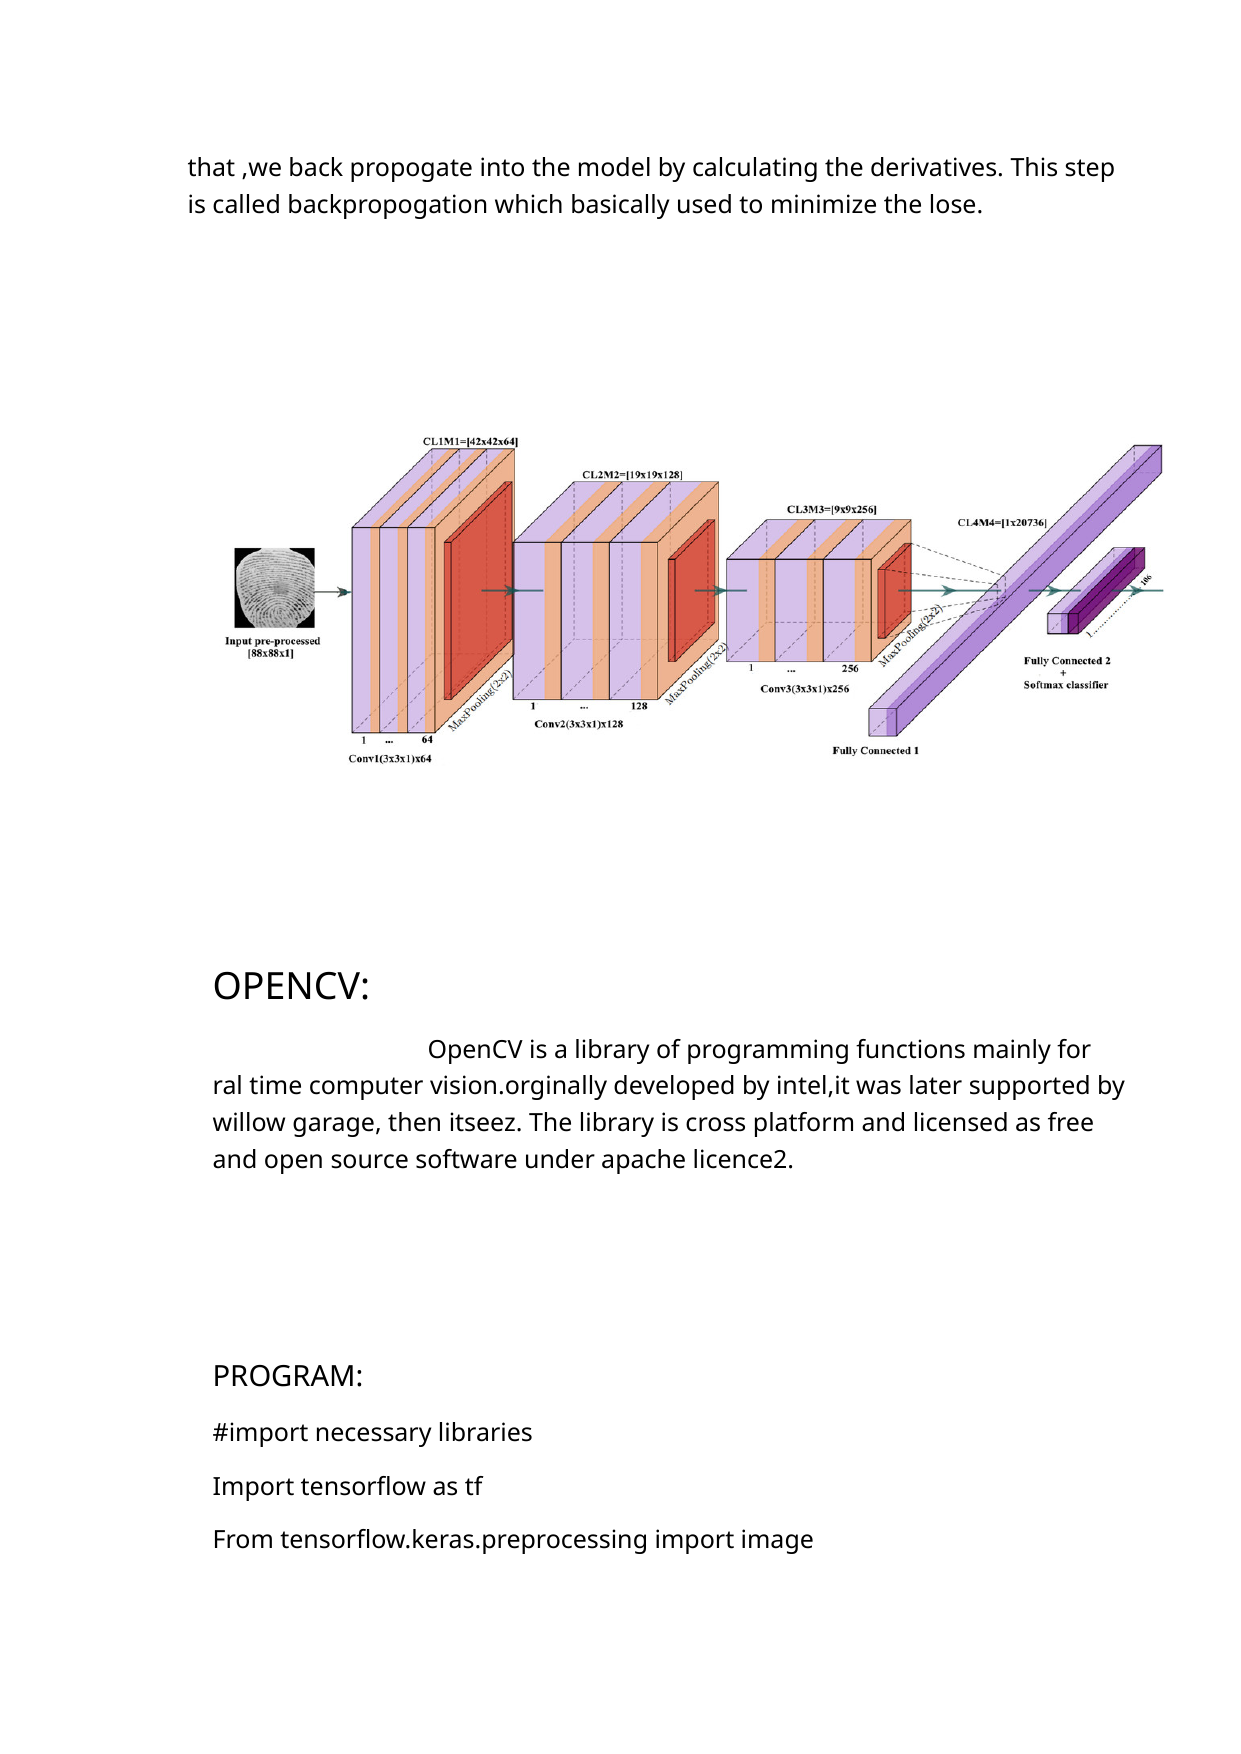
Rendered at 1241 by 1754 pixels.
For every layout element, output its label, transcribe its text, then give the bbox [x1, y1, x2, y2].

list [187, 150, 1128, 221]
text OPENCV: [212, 959, 1128, 1011]
picture [212, 425, 1176, 781]
text #import necessary libraries [212, 1415, 1128, 1449]
text OpenCV is a library of programming functions mainly for ral time computer vision.orginally developed by intel,it was later supported by willow garage, then itseez. The library is cross platform and licensed as free and open source software under apache licence2. [212, 1031, 1128, 1176]
text Import tensorflow as tf [212, 1468, 1128, 1502]
text From tensorflow.keras.preprocessing import image [212, 1522, 1128, 1556]
text PROGRAM: [212, 1355, 1128, 1395]
